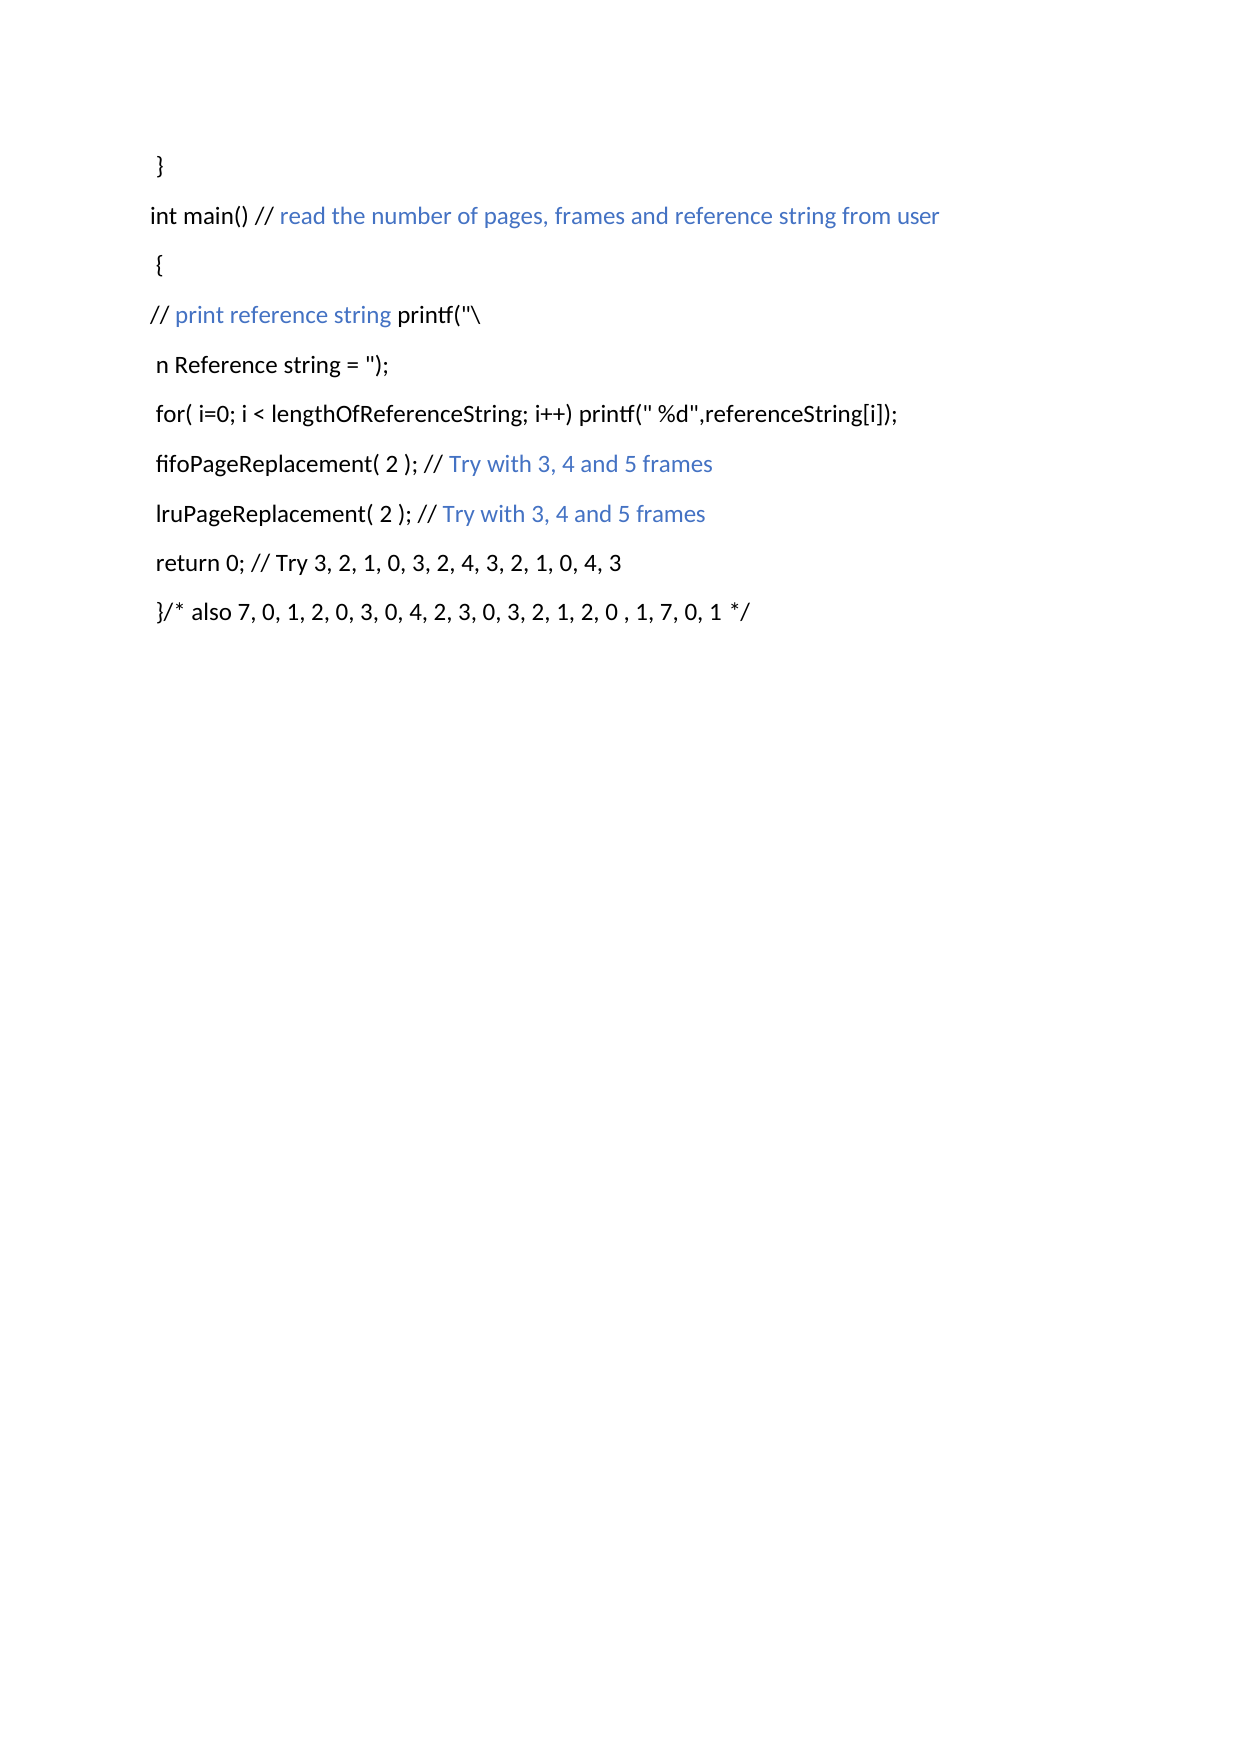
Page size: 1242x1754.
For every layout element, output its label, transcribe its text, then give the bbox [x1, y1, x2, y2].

text for( i=0; i < lengthOfReferenceString; i++) printf(" %d",referenceString[i]); fifoPageReplacement( 2 ); // Try with 3, 4 and 5 frames [156, 399, 1067, 479]
text }/* also 7, 0, 1, 2, 0, 3, 0, 4, 2, 3, 0, 3, 2, 1, 2, 0 , 1, 7, 0, 1 */ [156, 597, 1067, 627]
text } [156, 150, 1067, 181]
text lruPageReplacement( 2 ); // Try with 3, 4 and 5 frames [156, 498, 1067, 528]
text // print reference string printf("\n Reference string = "); [150, 299, 486, 379]
text return 0; // Try 3, 2, 1, 0, 3, 2, 4, 3, 2, 1, 0, 4, 3 [156, 547, 1067, 577]
text int main() // read the number of pages, frames and reference string from user [150, 200, 1067, 231]
text { [156, 250, 1067, 280]
